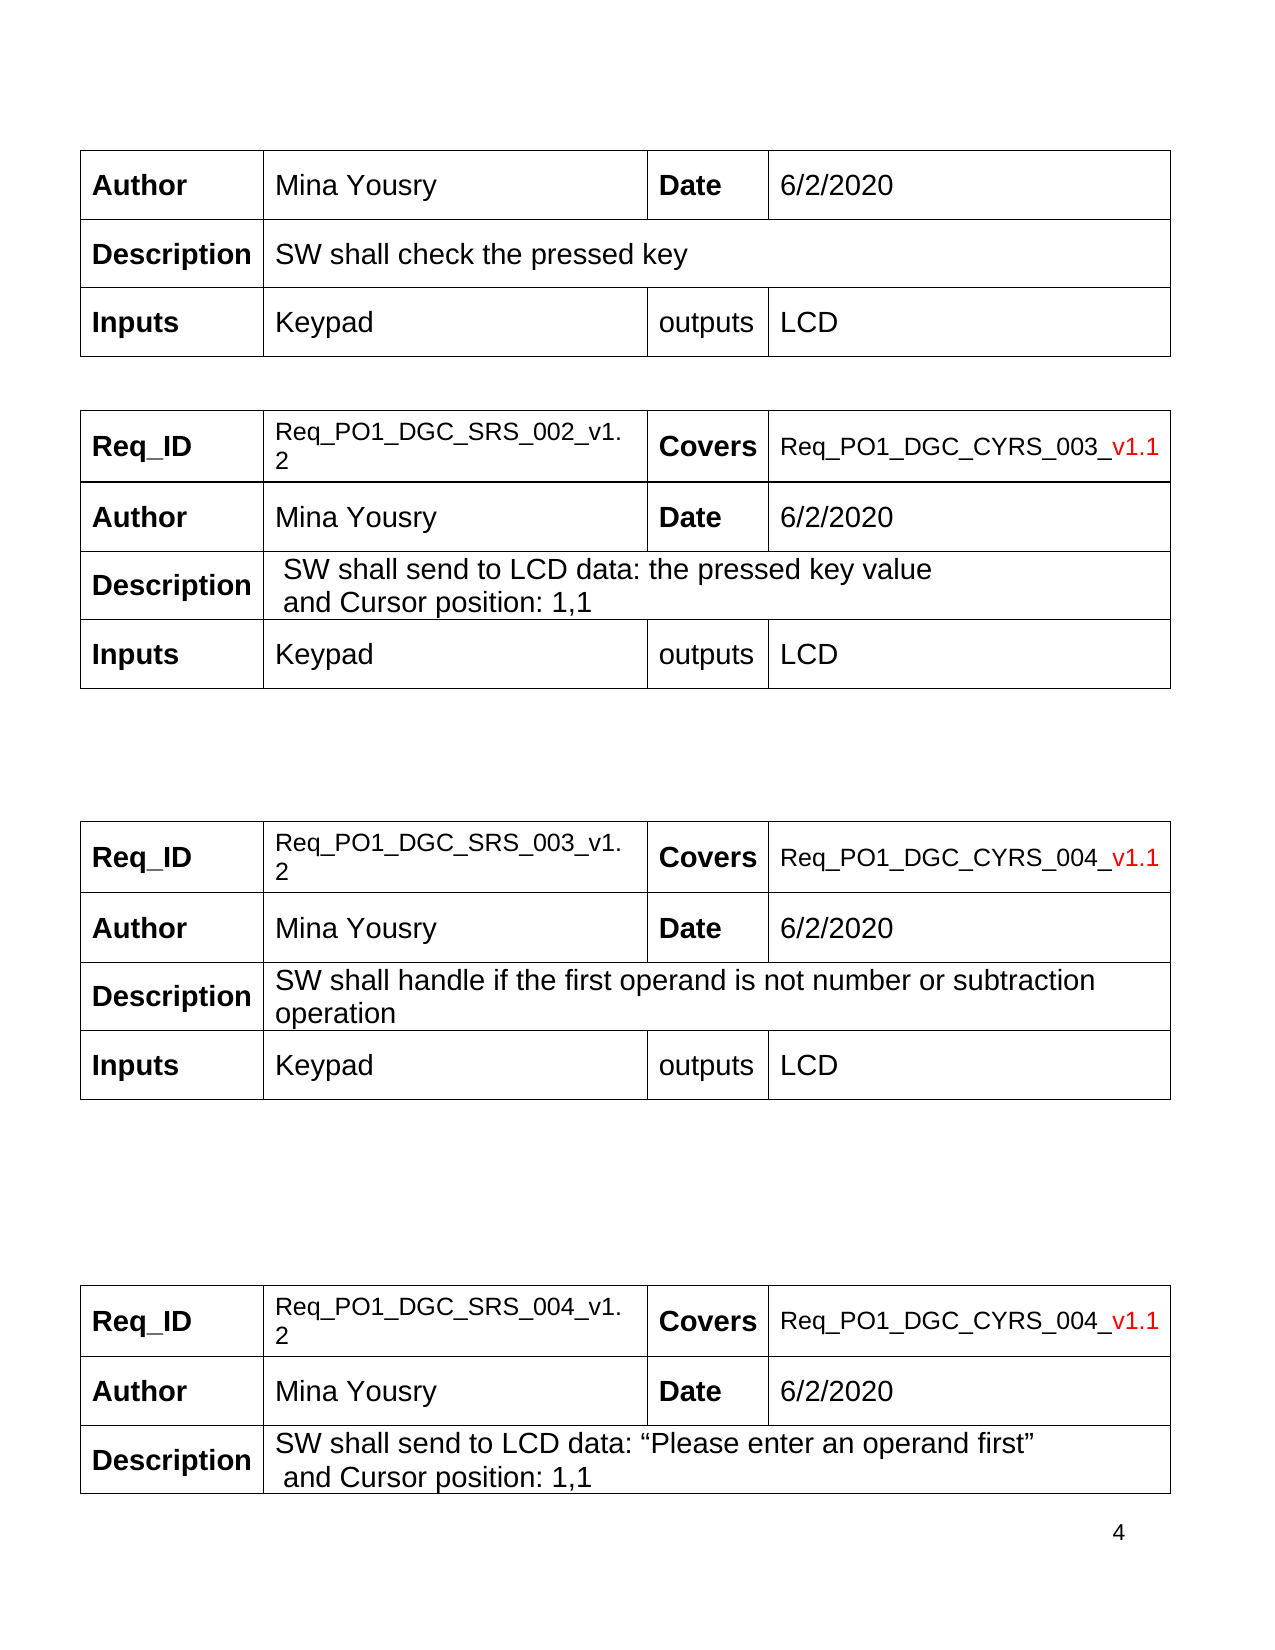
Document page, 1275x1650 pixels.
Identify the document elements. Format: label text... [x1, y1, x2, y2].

table_cell LCD [769, 288, 1170, 356]
table_cell LCD [769, 620, 1170, 688]
table_header Req_ID [81, 411, 263, 481]
table_cell Description [81, 963, 263, 1030]
table_cell outputs [648, 1031, 768, 1099]
table_cell Keypad [264, 288, 647, 356]
table_cell Mina Yousry [264, 893, 647, 962]
table_header Req_PO1_DGC_SRS_002_v1.2 [264, 411, 647, 481]
table_header Req_PO1_DGC_SRS_004_v1.2 [264, 1286, 647, 1356]
table_cell LCD [769, 1031, 1170, 1099]
table_cell Keypad [264, 620, 647, 688]
table_cell Keypad [264, 1031, 647, 1099]
table_header Req_PO1_DGC_CYRS_003_v1.1 [769, 411, 1170, 481]
table_cell outputs [648, 288, 768, 356]
table_cell Date [648, 151, 768, 219]
table_cell Date [648, 1357, 768, 1425]
table_cell outputs [648, 620, 768, 688]
table_cell Mina Yousry [264, 151, 647, 219]
table_cell Description [81, 552, 263, 619]
table_cell Author [81, 151, 263, 219]
table_cell 6/2/2020 [769, 483, 1170, 551]
table_cell Author [81, 1357, 263, 1425]
table_cell Inputs [81, 620, 263, 688]
table_cell SW shall check the pressed key [264, 220, 1170, 287]
table_header Covers [648, 1286, 768, 1356]
table_cell Date [648, 483, 768, 551]
table_header Req_ID [81, 822, 263, 892]
table_cell Inputs [81, 1031, 263, 1099]
table_cell 6/2/2020 [769, 1357, 1170, 1425]
table_cell Inputs [81, 288, 263, 356]
table_cell Mina Yousry [264, 1357, 647, 1425]
table_cell Date [648, 893, 768, 962]
table_cell SW shall send to LCD data: “Please enter an operand first” and Cursor position: 1,1 [264, 1426, 1170, 1493]
table_cell 6/2/2020 [769, 151, 1170, 219]
table_header Req_PO1_DGC_CYRS_004_v1.1 [769, 1286, 1170, 1356]
table_header Req_PO1_DGC_SRS_003_v1.2 [264, 822, 647, 892]
table_header Covers [648, 822, 768, 892]
table_cell Description [81, 220, 263, 287]
table_header Covers [648, 411, 768, 481]
table_cell SW shall send to LCD data: the pressed key value and Cursor position: 1,1 [264, 552, 1170, 619]
table_header Req_ID [81, 1286, 263, 1356]
table_cell 6/2/2020 [769, 893, 1170, 962]
table_cell Mina Yousry [264, 483, 647, 551]
table_cell Author [81, 483, 263, 551]
table_cell Description [81, 1426, 263, 1493]
table_header Req_PO1_DGC_CYRS_004_v1.1 [769, 822, 1170, 892]
table_cell SW shall handle if the first operand is not number or subtraction operation [264, 963, 1170, 1030]
table_cell Author [81, 893, 263, 962]
